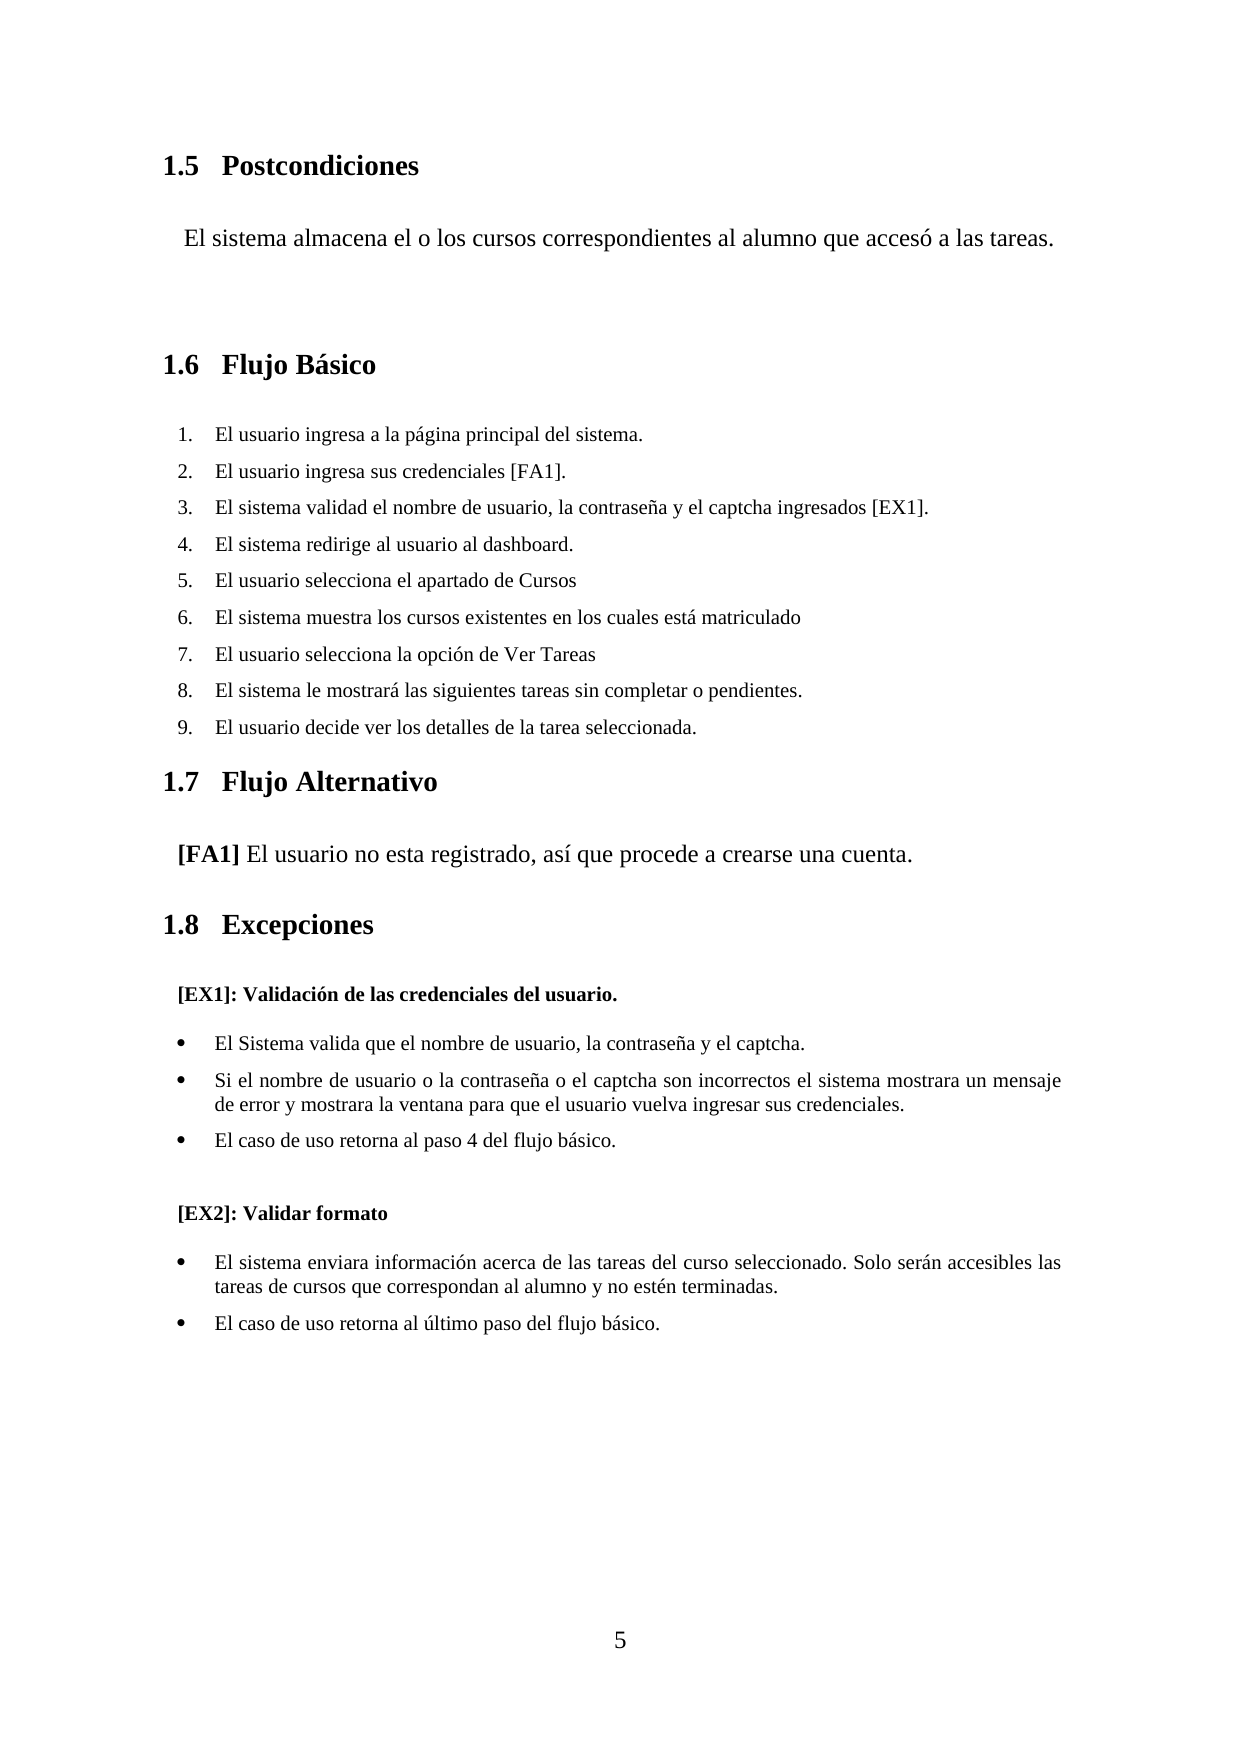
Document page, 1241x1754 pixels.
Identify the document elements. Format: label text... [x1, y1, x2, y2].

subtitle Excepciones [162, 907, 1063, 941]
list El Sistema valida que el nombre de usuario, la contraseña y el captcha. [177, 1031, 1063, 1055]
list El sistema redirige al usuario al dashboard. [177, 532, 1063, 556]
list El sistema enviara información acerca de las tareas del curso seleccionado. Solo serán accesibles las tareas de cursos que correspondan al alumno y no estén terminadas. [177, 1250, 1063, 1298]
text El sistema almacena el o los cursos correspondientes al alumno que accesó a las tareas. [177, 223, 1063, 252]
list El sistema muestra los cursos existentes en los cuales está matriculado [177, 605, 1063, 629]
text [EX2]: Validar formato [177, 1201, 1063, 1225]
list El usuario selecciona el apartado de Cursos [177, 568, 1063, 592]
subtitle Flujo Básico [162, 347, 1063, 380]
list El sistema le mostrará las siguientes tareas sin completar o pendientes. [177, 678, 1063, 702]
list El caso de uso retorna al paso 4 del flujo básico. [177, 1128, 1063, 1152]
list El usuario ingresa a la página principal del sistema. [177, 422, 1063, 446]
list El usuario selecciona la opción de Ver Tareas [177, 641, 1063, 666]
list El caso de uso retorna al último paso del flujo básico. [177, 1310, 1063, 1334]
subtitle Postcondiciones [162, 148, 1063, 181]
text [EX1]: Validación de las credenciales del usuario. [177, 982, 1063, 1006]
text [FA1] El usuario no esta registrado, así que procede a crearse una cuenta. [177, 839, 1063, 868]
list El sistema validad el nombre de usuario, la contraseña y el captcha ingresados [EX1]. [177, 495, 1063, 519]
list El usuario ingresa sus credenciales [FA1]. [177, 459, 1063, 483]
subtitle Flujo Alternativo [162, 764, 1063, 797]
list El usuario decide ver los detalles de la tarea seleccionada. [177, 714, 1063, 739]
list Si el nombre de usuario o la contraseña o el captcha son incorrectos el sistema mostrara un mensaje de error y mostrara la ventana para que el usuario vuelva ingresar sus credenciales. [177, 1067, 1063, 1116]
